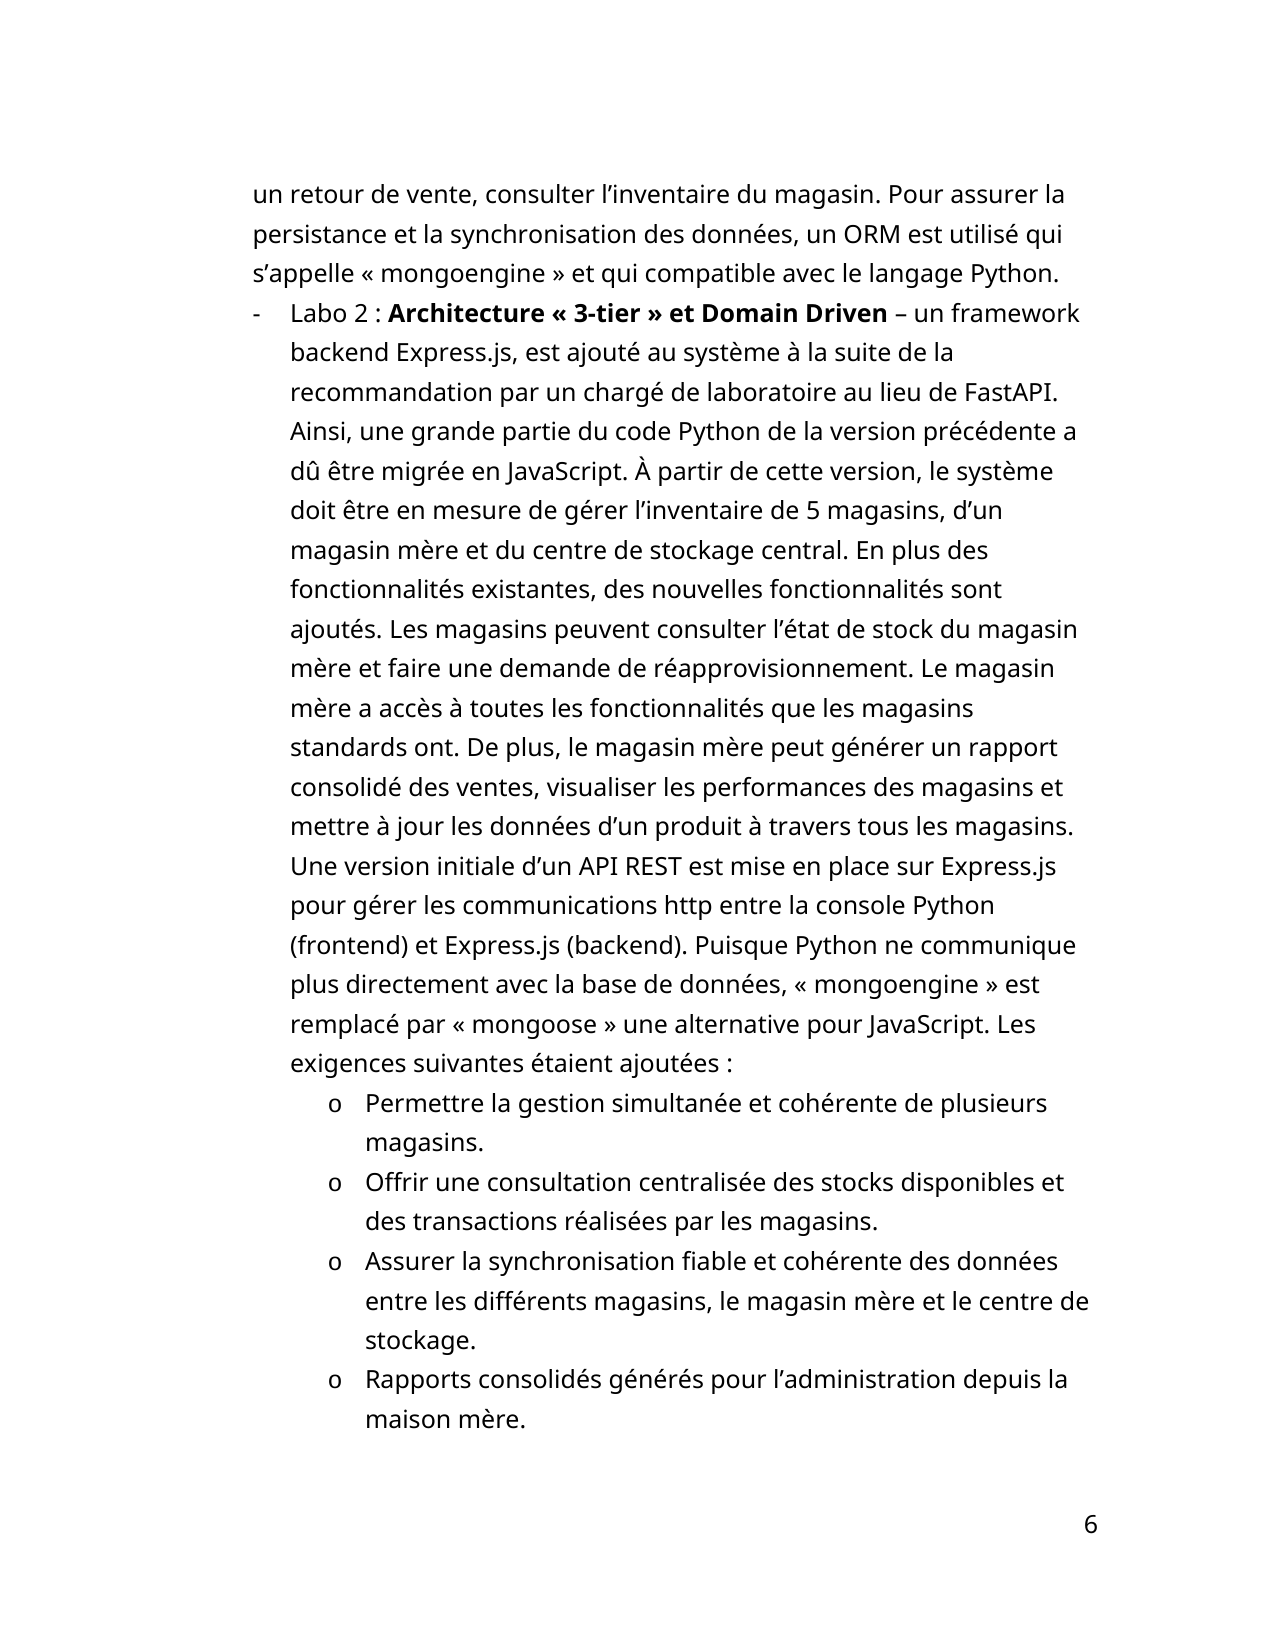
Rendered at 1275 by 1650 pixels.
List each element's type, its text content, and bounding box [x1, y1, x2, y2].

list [215, 177, 1098, 290]
list Permettre la gestion simultanée et cohérente de plusieurs magasins. [327, 1085, 1098, 1159]
list Offrir une consultation centralisée des stocks disponibles et des transactions réalisées par les magasins. [327, 1164, 1098, 1238]
list Rapports consolidés générés pour l’administration depuis la maison mère. [327, 1362, 1098, 1436]
list Labo 2 : Architecture « 3-tier » et Domain Driven – un framework backend Express.js, est ajouté au système à la suite de la recommandation par un chargé de laboratoire au lieu de FastAPI. Ainsi, une grande partie du code Python de la version précédente a dû être migrée en JavaScript. À partir de cette version, le système doit être en mesure de gérer l’inventaire de 5 magasins, d’un magasin mère et du centre de stockage central. En plus des fonctionnalités existantes, des nouvelles fonctionnalités sont ajoutés. Les magasins peuvent consulter l’état de stock du magasin mère et faire une demande de réapprovisionnement. Le magasin mère a accès à toutes les fonctionnalités que les magasins standards ont. De plus, le magasin mère peut générer un rapport consolidé des ventes, visualiser les performances des magasins et mettre à jour les données d’un produit à travers tous les magasins. Une version initiale d’un API REST est mise en place sur Express.js pour gérer les communications http entre la console Python (frontend) et Express.js (backend). Puisque Python ne communique plus directement avec la base de données, « mongoengine » est remplacé par « mongoose » une alternative pour JavaScript. Les exigences suivantes étaient ajoutées : [252, 296, 1098, 1080]
list Assurer la synchronisation fiable et cohérente des données entre les différents magasins, le magasin mère et le centre de stockage. [327, 1243, 1098, 1357]
